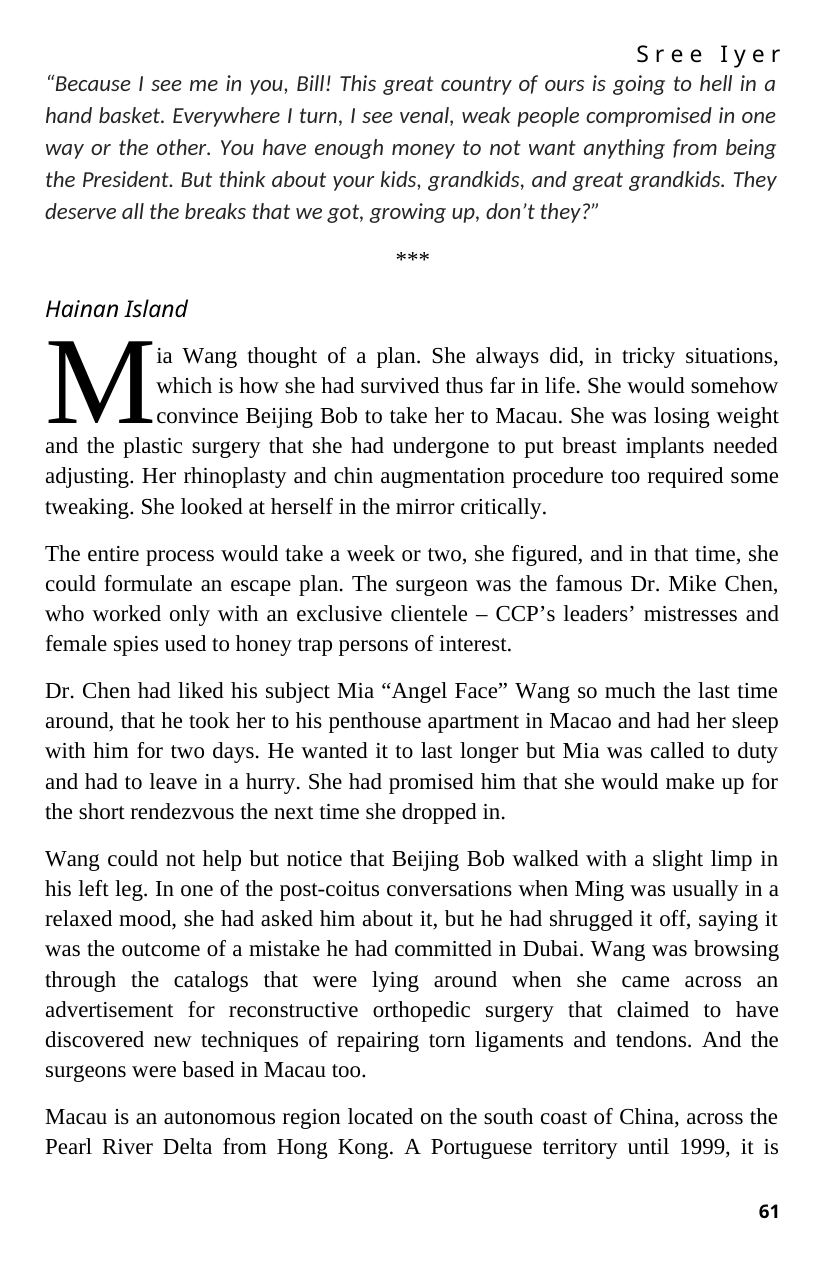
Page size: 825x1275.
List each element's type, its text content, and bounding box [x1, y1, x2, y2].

text The entire process would take a week or two, she figured, and in that time, she could formulate an escape plan. The surgeon was the famous Dr. Mike Chen, who worked only with an exclusive clientele – CCP’s leaders’ mistresses and female spies used to honey trap persons of interest. [45, 539, 780, 657]
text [45, 1103, 780, 1160]
text ia Wang thought of a plan. She always did, in tricky situations, which is how she had survived thus far in life. She would somehow convince Beijing Bob to take her to Macau. She was losing weight and the plastic surgery that she had undergone to put breast implants needed adjusting. Her rhinoplasty and chin augmentation procedure too required some tweaking. She looked at herself in the mirror critically. [45, 342, 780, 519]
text Dr. Chen had liked his subject Mia “Angel Face” Wang so much the last time around, that he took her to his penthouse apartment in Macao and had her sleep with him for two days. He wanted it to last longer but Mia was called to duty and had to leave in a hurry. She had promised him that she would make up for the short rendezvous the next time she dropped in. [45, 677, 780, 824]
text “Because I see me in you, Bill! This great country of ours is going to hell in a hand basket. Everywhere I turn, I see venal, weak people compromised in one way or the other. You have enough money to not want anything from being the President. But think about your kids, grandkids, and great grandkids. They deserve all the breaks that we got, growing up, don’t they?” [45, 69, 780, 226]
text Wang could not help but notice that Beijing Bob walked with a slight limp in his left leg. In one of the post-coitus conversations when Ming was usually in a relaxed mood, she had asked him about it, but he had shrugged it off, saying it was the outcome of a mistake he had committed in Dubai. Wang was browsing through the catalogs that were lying around when she came across an advertisement for reconstructive orthopedic surgery that claimed to have discovered new techniques of repairing torn ligaments and tendons. And the surgeons were based in Macau too. [45, 845, 780, 1083]
text *** [45, 246, 780, 273]
subtitle Hainan Island [45, 293, 780, 324]
